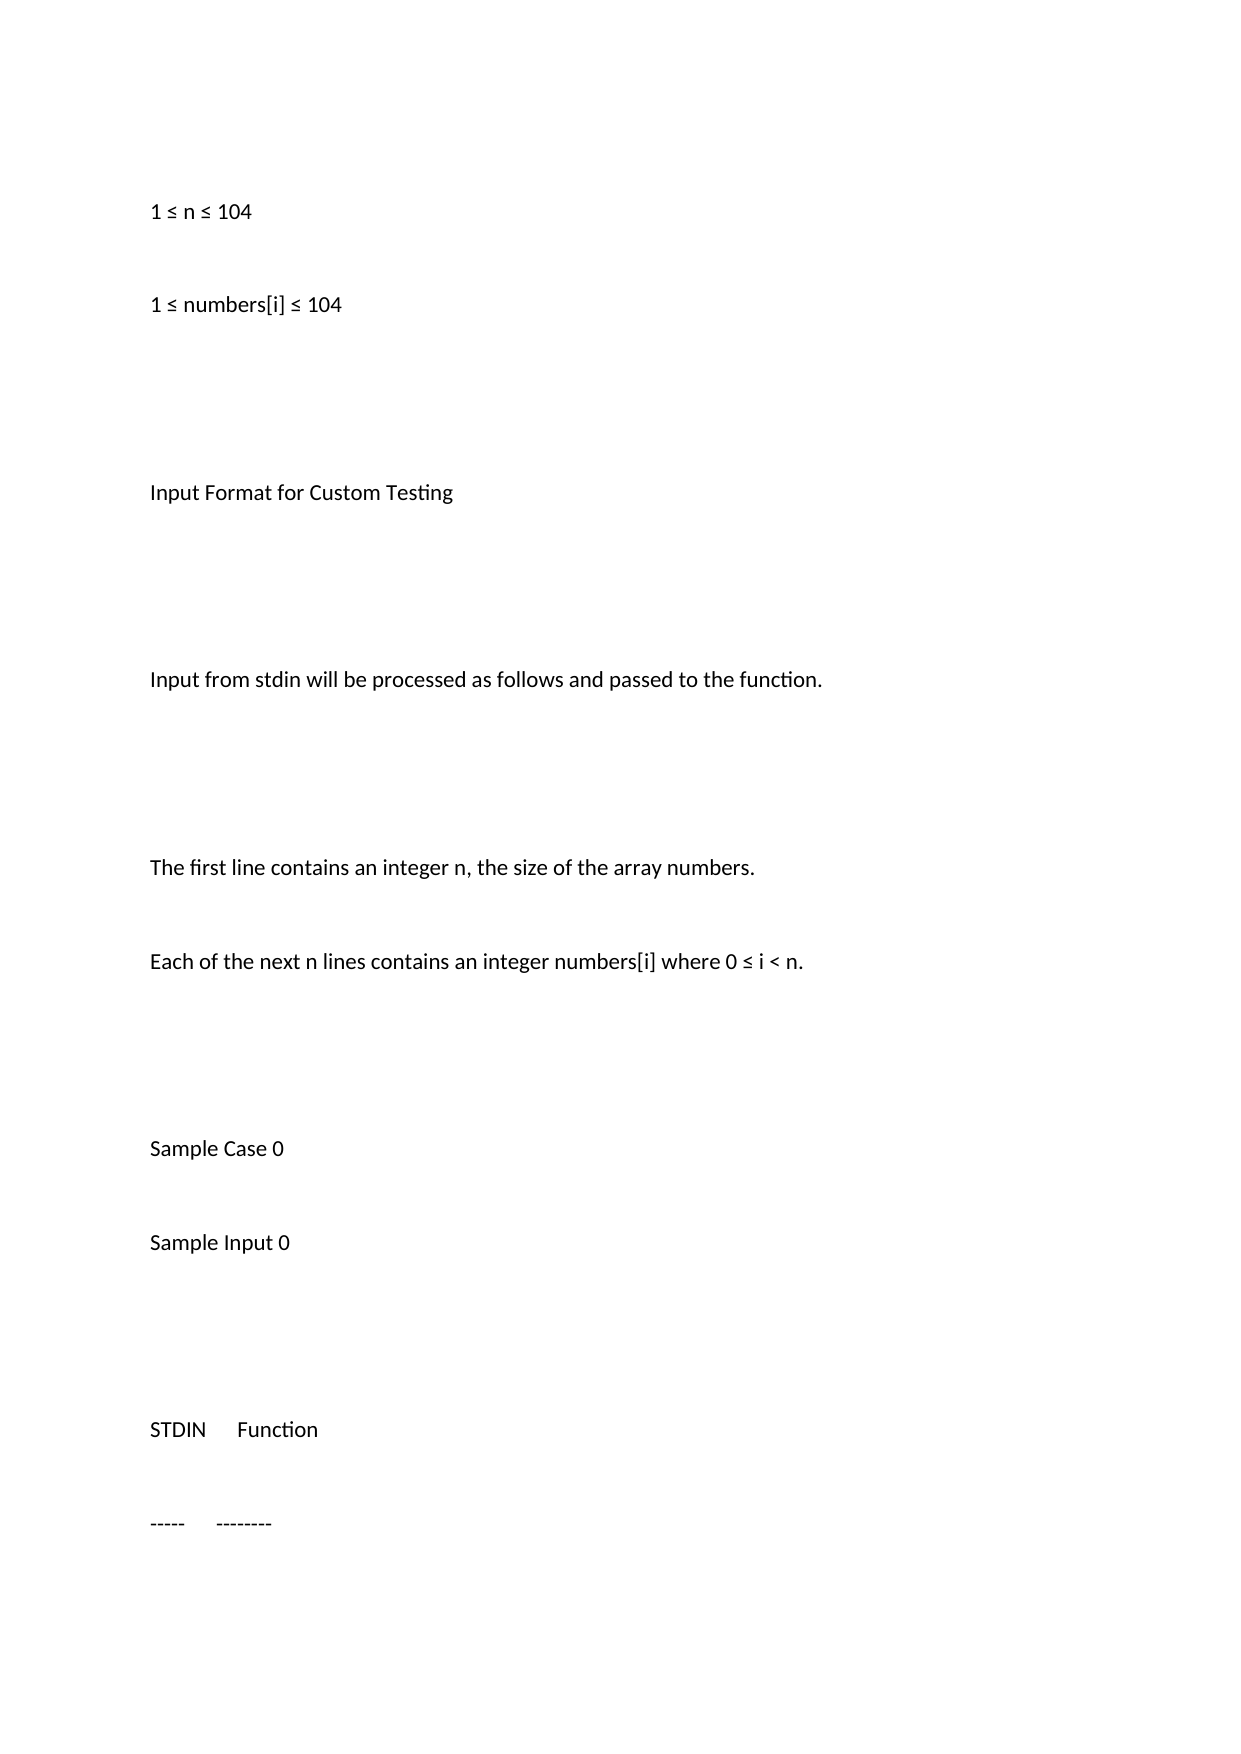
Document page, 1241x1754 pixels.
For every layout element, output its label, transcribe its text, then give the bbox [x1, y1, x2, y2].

text Sample Input 0 [150, 1228, 1090, 1256]
text STDIN Function [150, 1416, 1090, 1444]
text Sample Case 0 [150, 1134, 1090, 1162]
text Each of the next n lines contains an integer numbers[i] where 0 ≤ i < n. [150, 947, 1090, 975]
text ----- -------- [150, 1509, 1090, 1537]
text Input from stdin will be processed as follows and passed to the function. [150, 666, 1090, 694]
text Input Format for Custom Testing [150, 478, 1090, 506]
text 1 ≤ numbers[i] ≤ 104 [150, 291, 1090, 319]
text The first line contains an integer n, the size of the array numbers. [150, 853, 1090, 881]
text 1 ≤ n ≤ 104 [150, 197, 1090, 225]
